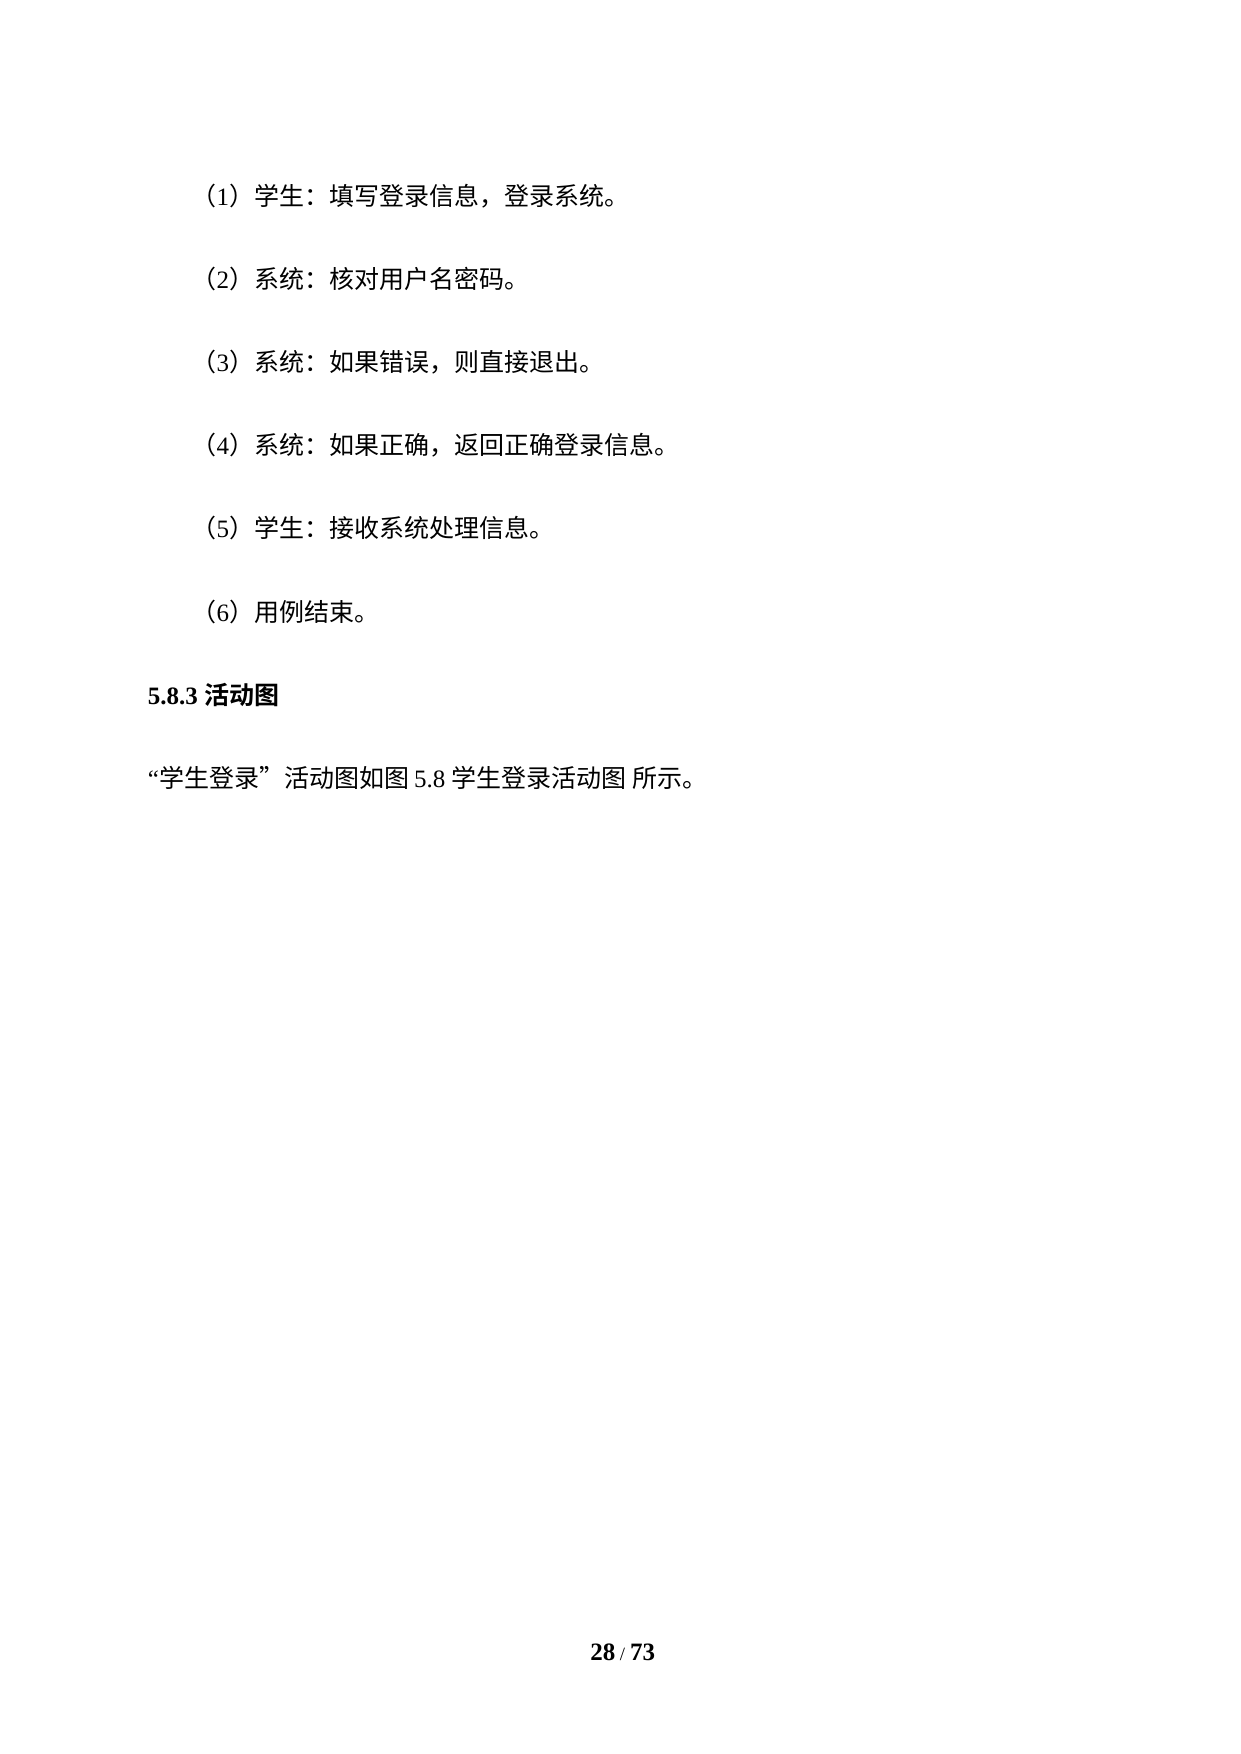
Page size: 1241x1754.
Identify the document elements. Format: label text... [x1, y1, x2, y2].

text （2）系统：核对用户名密码。 [148, 245, 1092, 310]
text （6）用例结束。 [148, 578, 1092, 643]
text 5.8.3 活动图 [148, 661, 1092, 726]
text （3）系统：如果错误，则直接退出。 [148, 328, 1092, 393]
text （1）学生：填写登录信息，登录系统。 [148, 162, 1092, 227]
text “学生登录”活动图如图5.8 学生登录活动图 所示。 [148, 744, 1092, 809]
text （5）学生：接收系统处理信息。 [148, 494, 1092, 559]
text （4）系统：如果正确，返回正确登录信息。 [148, 411, 1092, 476]
